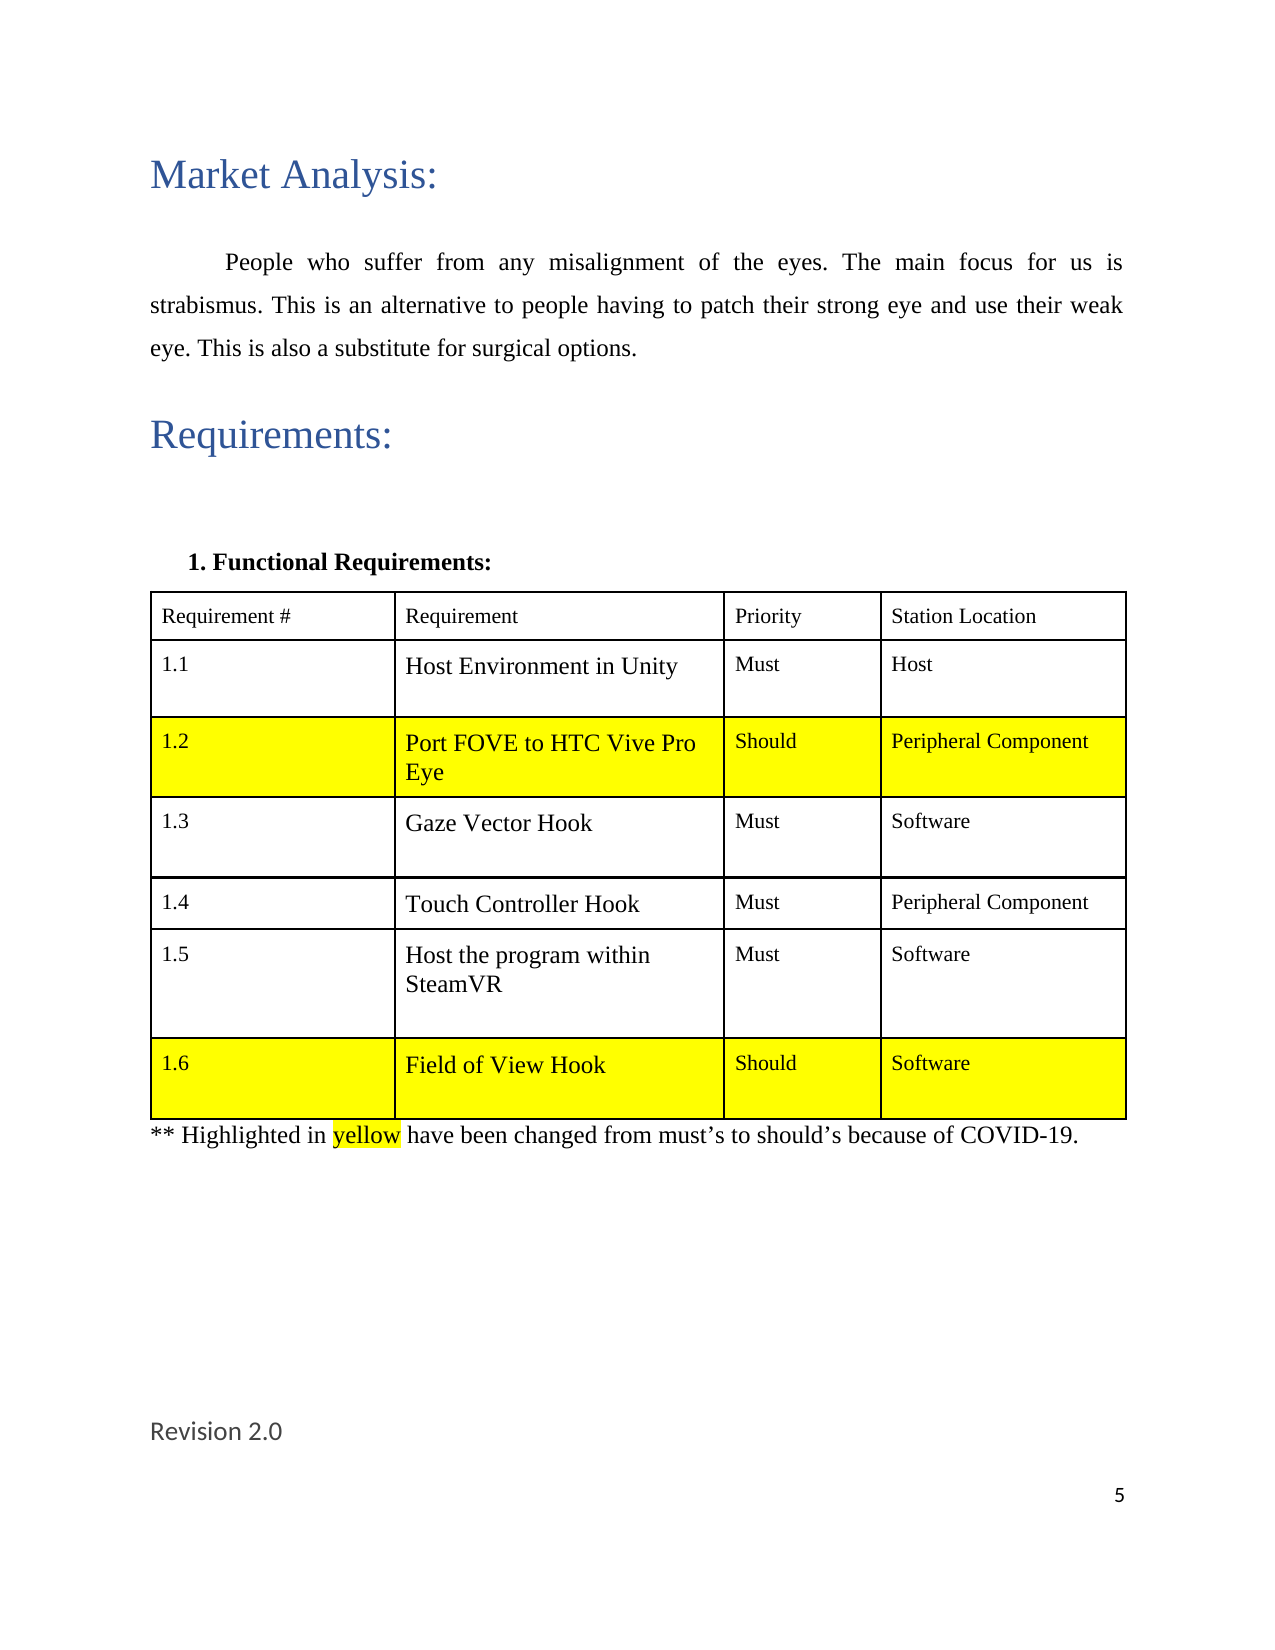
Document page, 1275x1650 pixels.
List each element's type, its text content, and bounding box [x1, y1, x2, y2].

table_cell Must [725, 879, 880, 928]
text 1. Functional Requirements: [187, 547, 505, 576]
table_cell 1.1 [152, 641, 394, 716]
table_cell 1.6 [152, 1039, 394, 1118]
table_header Requirement [396, 593, 723, 639]
table_cell Software [882, 930, 1125, 1037]
text People who suffer from any misalignment of the eyes. The main focus for us is strabismus. This is an alternative to people having to patch their strong eye and use their weak eye. This is also a substitute for surgical options. [150, 247, 1125, 362]
table_cell Port FOVE to HTC Vive Pro Eye [396, 718, 723, 796]
table_cell Peripheral Component [882, 879, 1125, 928]
table_cell Software [882, 798, 1125, 876]
table_cell 1.3 [152, 798, 394, 876]
table_cell Field of View Hook [396, 1039, 723, 1118]
table_cell Must [725, 930, 880, 1037]
table_cell Gaze Vector Hook [396, 798, 723, 876]
table_cell 1.5 [152, 930, 394, 1037]
table_header Priority [725, 593, 880, 639]
table_cell Host the program within SteamVR [396, 930, 723, 1037]
table_header Station Location [882, 593, 1125, 639]
table_cell Host [882, 641, 1125, 716]
table_cell Should [725, 1039, 880, 1118]
subtitle Requirements: [150, 409, 1125, 457]
table_header Requirement # [152, 593, 394, 639]
table_cell Peripheral Component [882, 718, 1125, 796]
table_cell 1.4 [152, 879, 394, 928]
table_cell Must [725, 641, 880, 716]
table_cell Touch Controller Hook [396, 879, 723, 928]
table_cell Host Environment in Unity [396, 641, 723, 716]
table_cell Software [882, 1039, 1125, 1118]
subtitle Market Analysis: [150, 150, 1125, 198]
table_cell 1.2 [152, 718, 394, 796]
table_cell Should [725, 718, 880, 796]
text ** Highlighted in yellow have been changed from must’s to should’s because of COVID-19. [401, 1120, 1125, 1148]
table_cell Must [725, 798, 880, 876]
